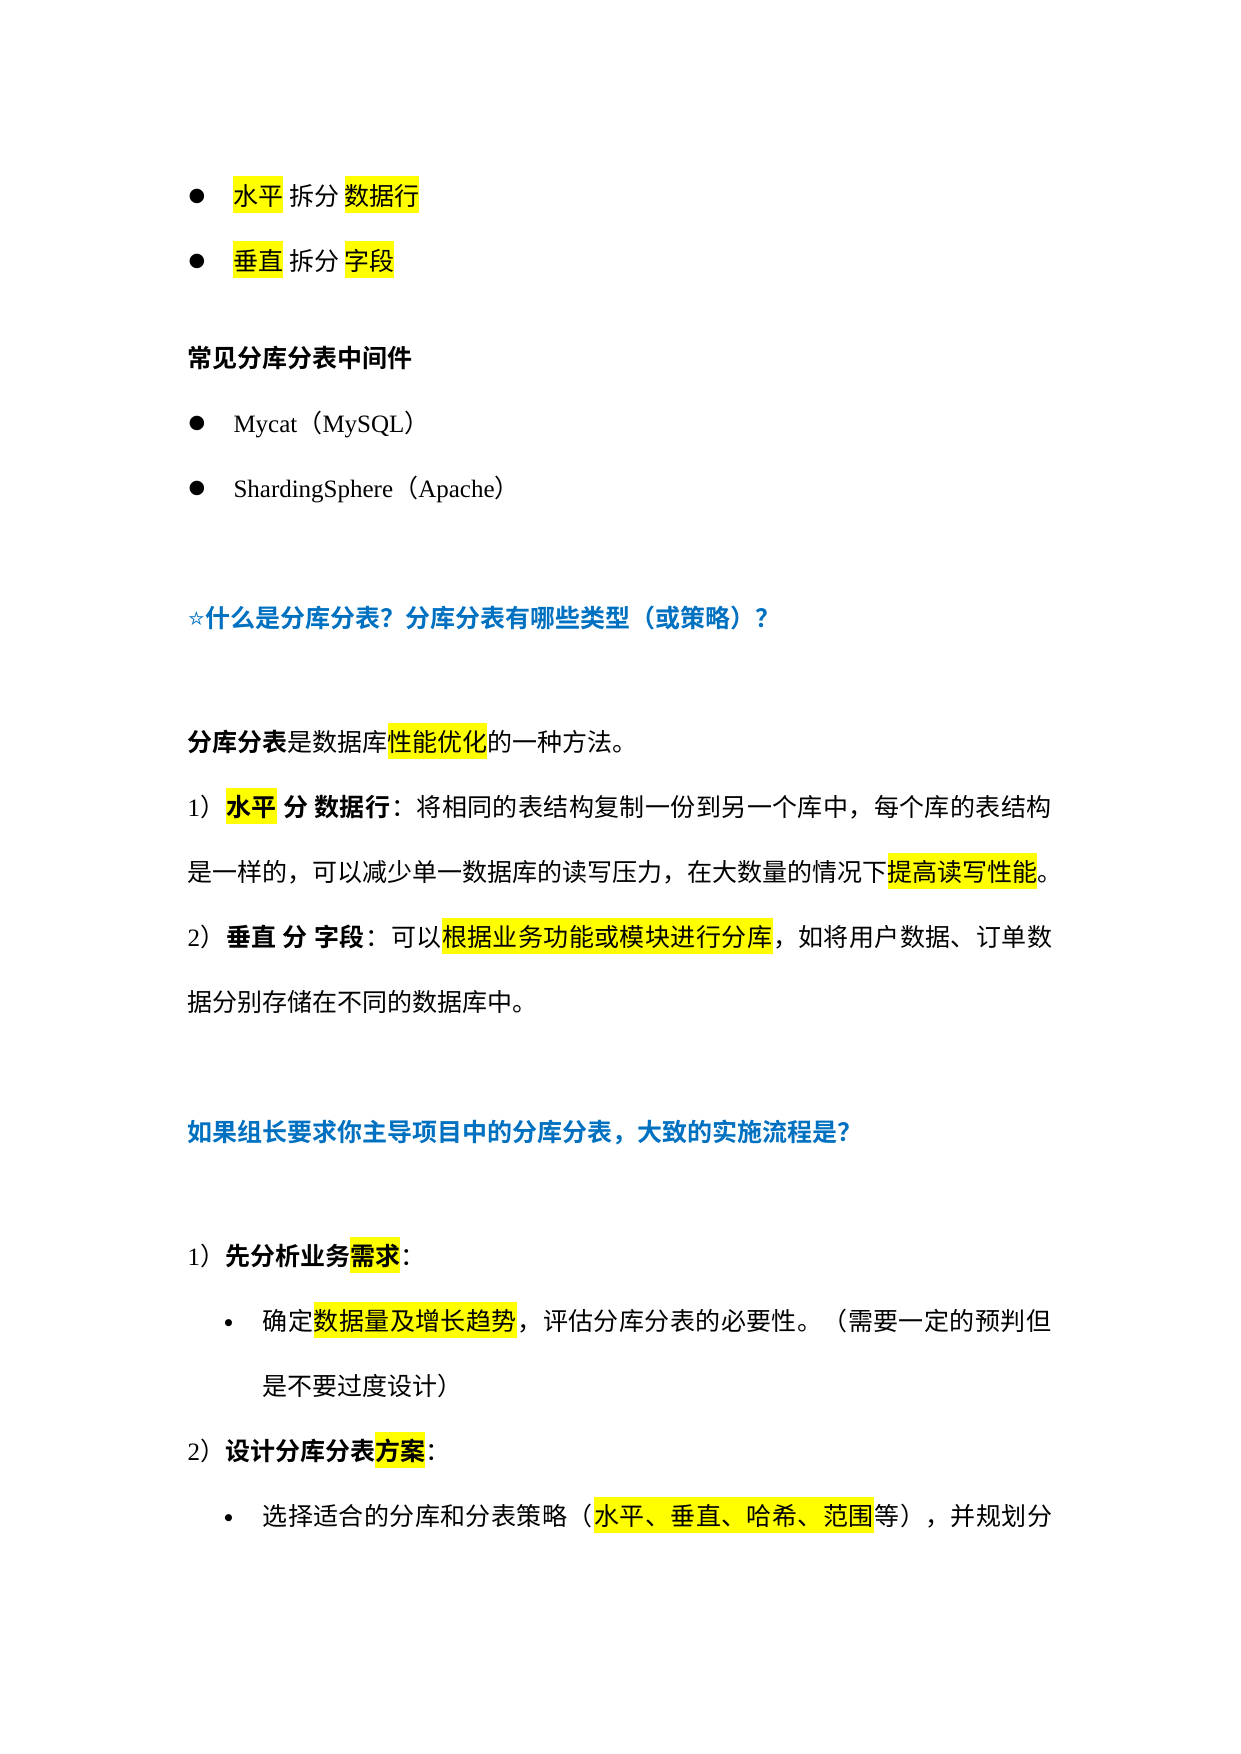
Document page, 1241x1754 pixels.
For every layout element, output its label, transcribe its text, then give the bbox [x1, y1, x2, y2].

list Mycat（MySQL） [187, 389, 1053, 454]
text 如果组长要求你主导项目中的分库分表，大致的实施流程是？ [187, 1098, 1053, 1163]
text 2）垂直 分 字段：可以根据业务功能或模块进行分库，如将用户数据、订单数据分别存储在不同的数据库中。 [187, 903, 1053, 1033]
text 1）先分析业务需求： [187, 1222, 1053, 1287]
list 确定数据量及增长趋势，评估分库分表的必要性。（需要一定的预判但是不要过度设计） [225, 1287, 1053, 1417]
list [225, 1482, 1053, 1547]
text 分库分表是数据库性能优化的一种方法。 [187, 708, 1053, 773]
list ShardingSphere（Apache） [187, 454, 1053, 519]
list 垂直 拆分 字段 [187, 227, 1053, 292]
text 1）水平 分 数据行：将相同的表结构复制一份到另一个库中，每个库的表结构是一样的，可以减少单一数据库的读写压力，在大数量的情况下提高读写性能。 [187, 773, 1053, 903]
list 水平 拆分 数据行 [187, 162, 1053, 227]
text 2）设计分库分表方案： [187, 1417, 1053, 1482]
text 常见分库分表中间件 [187, 324, 1053, 389]
text ⭐什么是分库分表？分库分表有哪些类型（或策略）？ [187, 584, 1053, 649]
